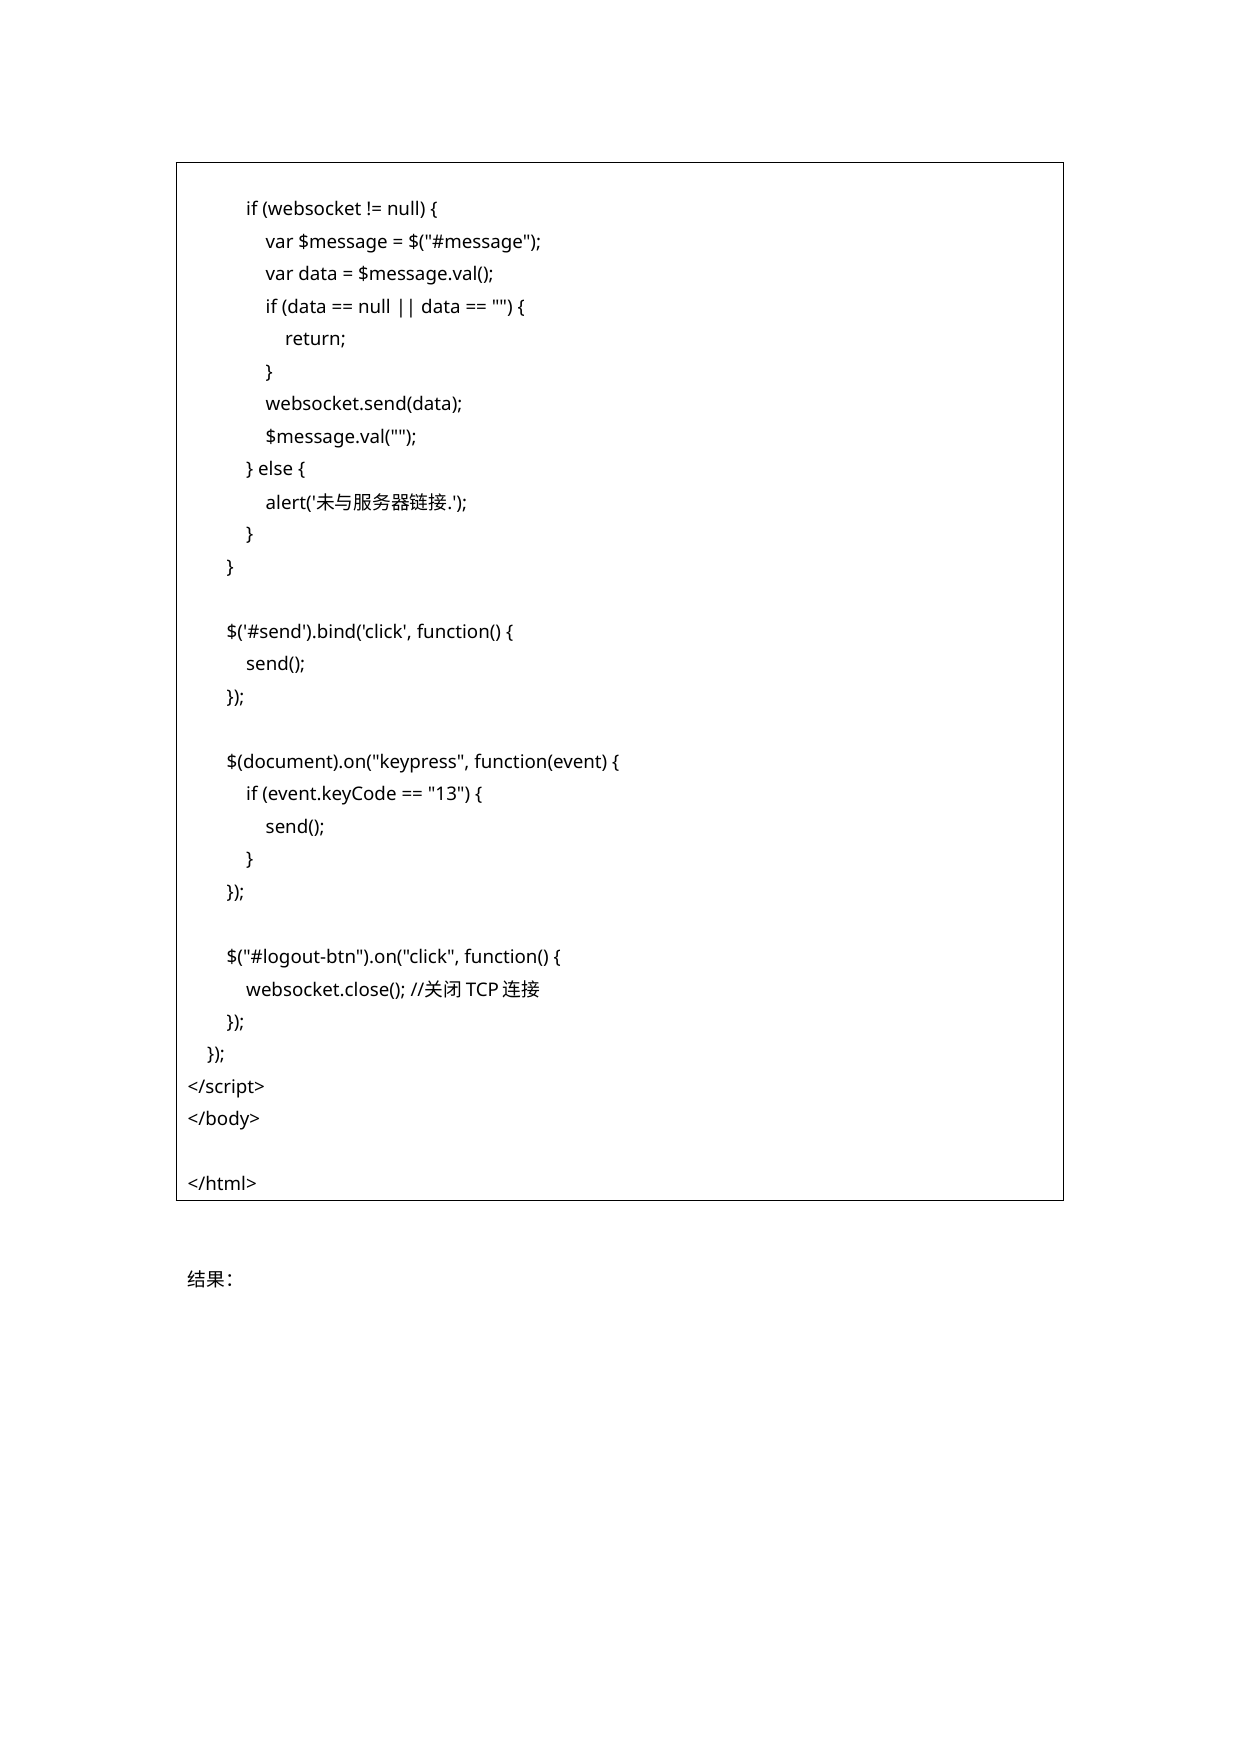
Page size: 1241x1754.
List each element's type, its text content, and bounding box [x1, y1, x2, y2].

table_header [177, 163, 1063, 1200]
text 结果： [187, 1262, 1053, 1295]
